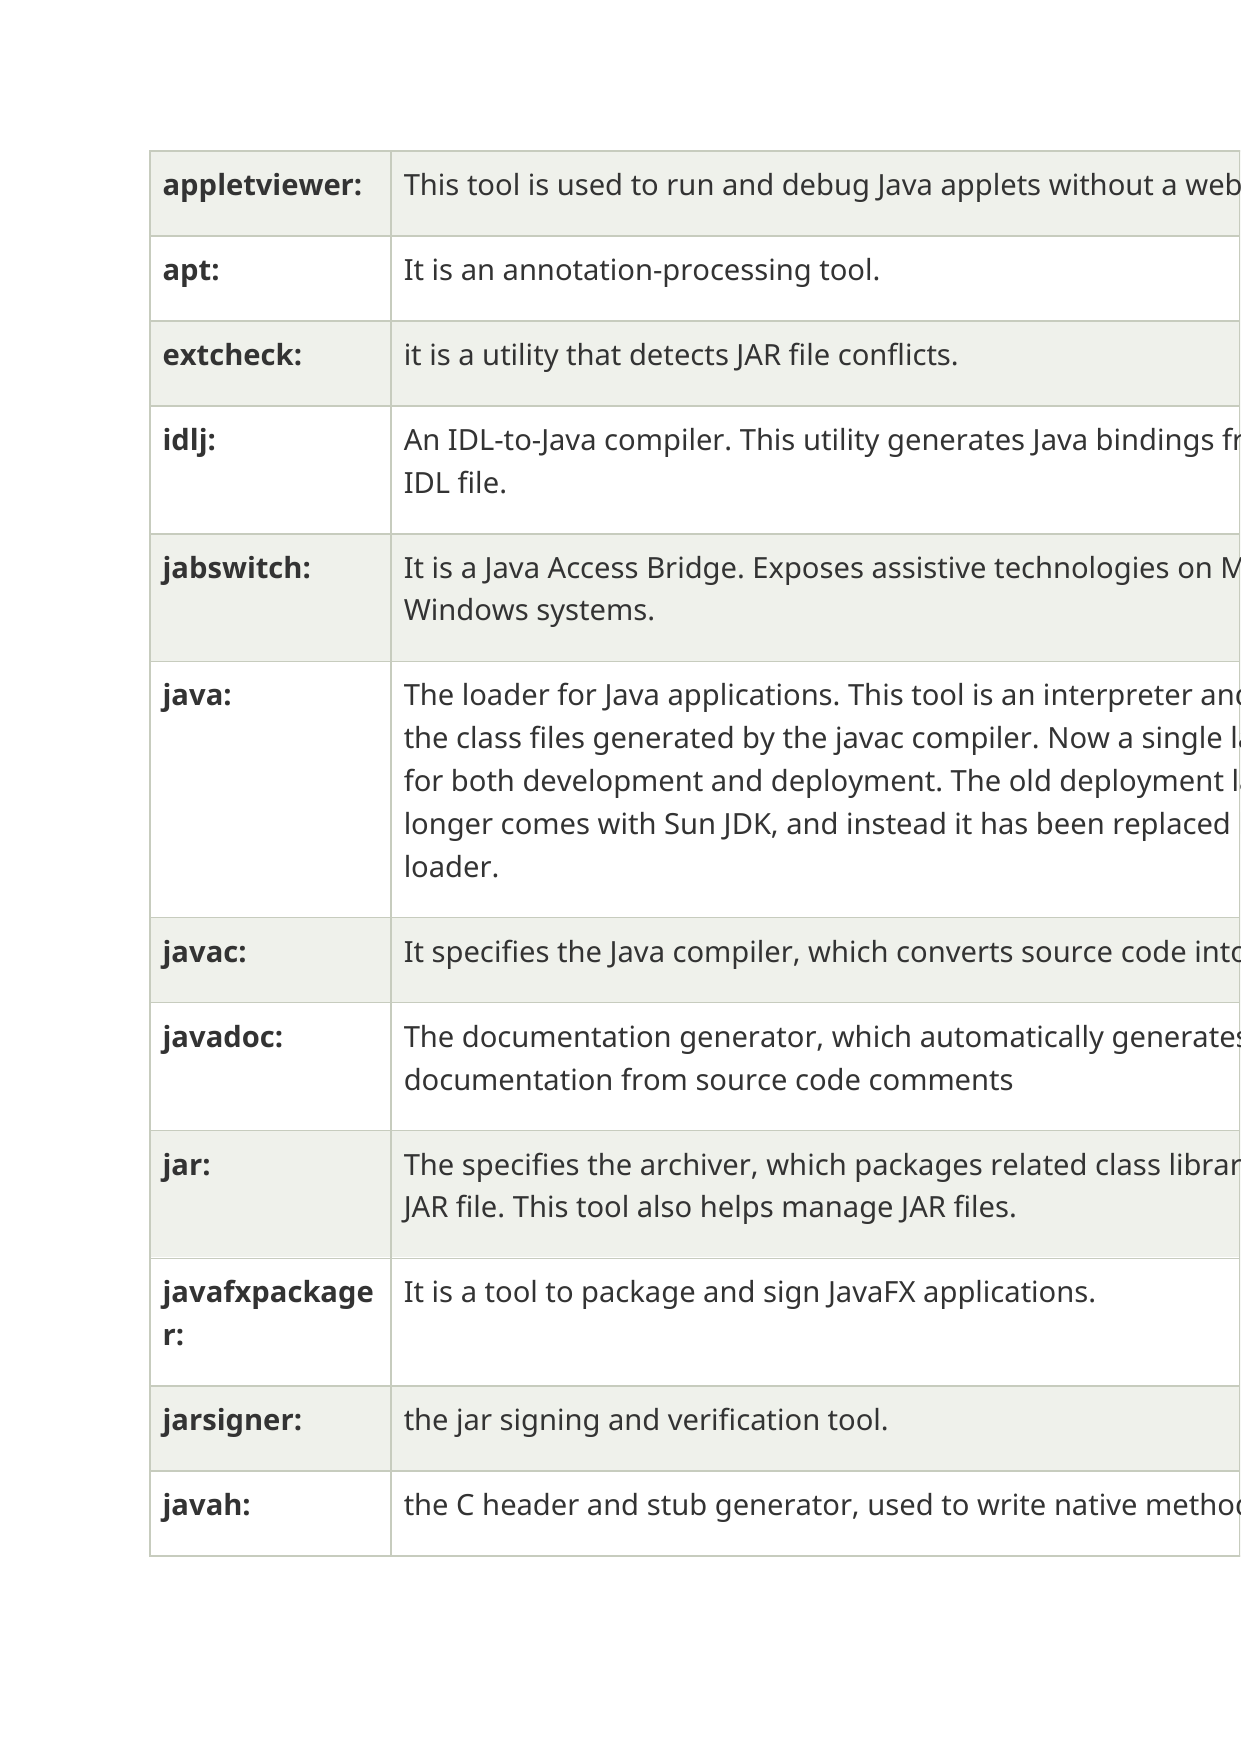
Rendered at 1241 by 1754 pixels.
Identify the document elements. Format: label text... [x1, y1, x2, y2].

table_cell jabswitch: [151, 535, 390, 661]
table_cell javah: [151, 1472, 390, 1555]
table_cell idlj: [151, 407, 390, 533]
table_cell An IDL-to-Java compiler. This utility generates Java bindings from a given Java IDL file. [392, 407, 1239, 533]
table_cell It specifies the Java compiler, which converts source code into Java bytecode. [392, 918, 1239, 1002]
table_cell It is a tool to package and sign JavaFX applications. [392, 1259, 1239, 1385]
table_cell javac: [151, 918, 390, 1002]
table_cell The specifies the archiver, which packages related class libraries into a single JAR file. This tool also helps manage JAR files. [392, 1131, 1239, 1257]
table_header appletviewer: [151, 152, 390, 235]
table_cell the C header and stub generator, used to write native methods. [392, 1472, 1239, 1555]
table_cell java: [151, 662, 390, 917]
table_cell javadoc: [151, 1003, 390, 1130]
table_cell jar: [151, 1131, 390, 1257]
table_cell apt: [151, 237, 390, 320]
table_cell The documentation generator, which automatically generates documentation from source code comments [392, 1003, 1239, 1130]
table_header This tool is used to run and debug Java applets without a web browser. [392, 152, 1239, 235]
table_cell The loader for Java applications. This tool is an interpreter and can interpret the class files generated by the javac compiler. Now a single launcher is used for both development and deployment. The old deployment launcher, jre, no longer comes with Sun JDK, and instead it has been replaced by this new java loader. [392, 662, 1239, 917]
table_cell extcheck: [151, 322, 390, 405]
table_cell javafxpackager: [151, 1259, 390, 1385]
table_cell jarsigner: [151, 1387, 390, 1470]
table_cell It is an annotation-processing tool. [392, 237, 1239, 320]
table_cell it is a utility that detects JAR file conflicts. [392, 322, 1239, 405]
table_cell the jar signing and verification tool. [392, 1387, 1239, 1470]
table_cell It is a Java Access Bridge. Exposes assistive technologies on Microsoft Windows systems. [392, 535, 1239, 661]
